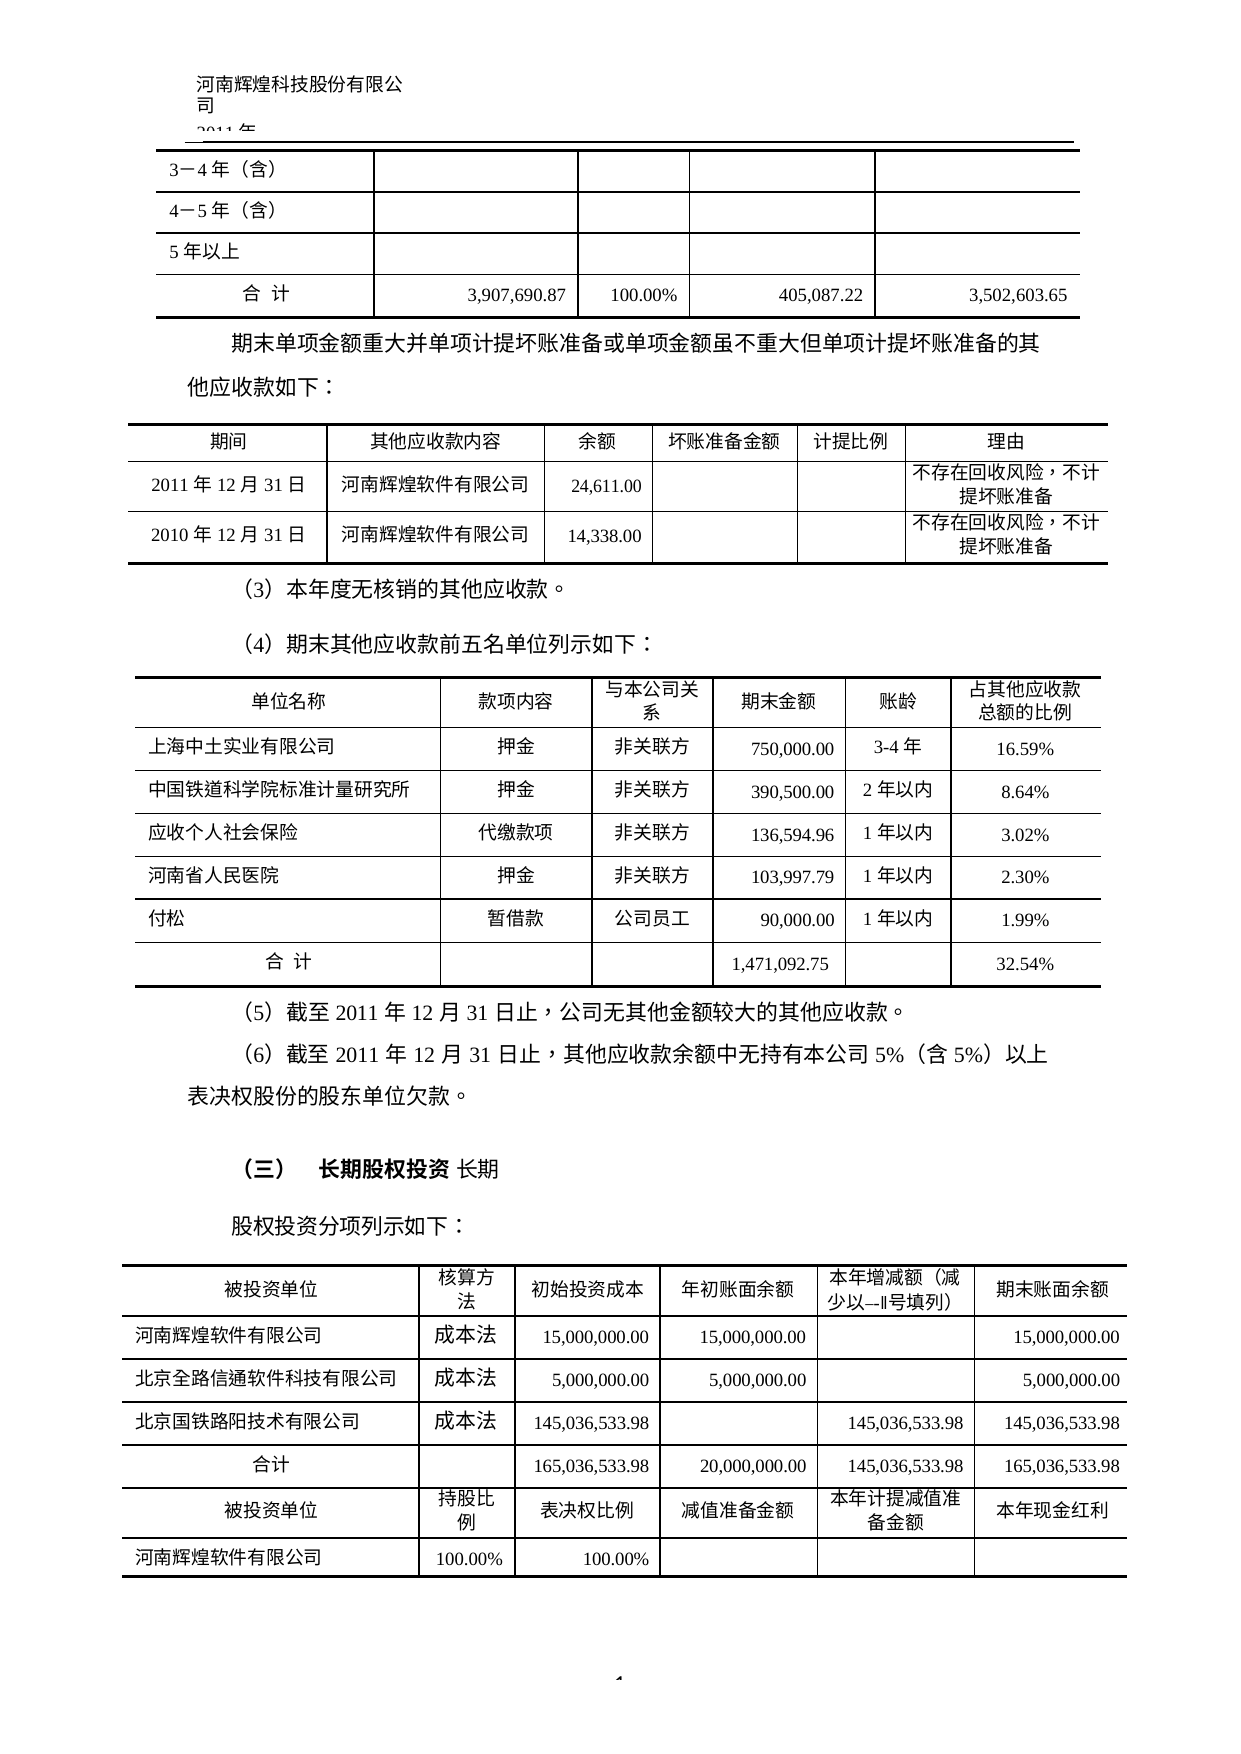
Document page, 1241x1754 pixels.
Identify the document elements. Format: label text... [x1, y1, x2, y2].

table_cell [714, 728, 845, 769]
text （5）截至 2011 年 12 月 31 日止，公司无其他金额较大的其他应收款。 [231, 997, 1053, 1027]
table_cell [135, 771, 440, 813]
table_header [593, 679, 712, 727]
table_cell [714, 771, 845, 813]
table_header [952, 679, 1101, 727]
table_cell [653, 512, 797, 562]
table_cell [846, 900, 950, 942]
text （4）期末其他应收款前五名单位列示如下： [231, 629, 1053, 659]
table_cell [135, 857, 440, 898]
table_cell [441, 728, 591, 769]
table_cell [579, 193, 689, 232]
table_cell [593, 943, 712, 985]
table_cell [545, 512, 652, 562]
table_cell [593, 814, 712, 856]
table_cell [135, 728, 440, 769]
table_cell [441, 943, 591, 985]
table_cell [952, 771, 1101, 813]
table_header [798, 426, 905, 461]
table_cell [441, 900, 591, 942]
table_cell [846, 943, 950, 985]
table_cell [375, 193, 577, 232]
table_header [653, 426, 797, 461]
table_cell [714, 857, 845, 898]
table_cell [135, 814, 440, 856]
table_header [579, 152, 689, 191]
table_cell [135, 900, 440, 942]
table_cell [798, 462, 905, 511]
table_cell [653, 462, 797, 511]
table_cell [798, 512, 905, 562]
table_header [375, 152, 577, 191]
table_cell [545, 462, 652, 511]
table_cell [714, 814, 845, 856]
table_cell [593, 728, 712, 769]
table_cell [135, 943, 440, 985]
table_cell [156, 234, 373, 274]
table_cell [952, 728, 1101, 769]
text （6）截至 2011 年 12 月 31 日止，其他应收款余额中无持有本公司 5%（含 5%）以上 表决权股份的股东单位欠款。 [187, 1039, 1053, 1111]
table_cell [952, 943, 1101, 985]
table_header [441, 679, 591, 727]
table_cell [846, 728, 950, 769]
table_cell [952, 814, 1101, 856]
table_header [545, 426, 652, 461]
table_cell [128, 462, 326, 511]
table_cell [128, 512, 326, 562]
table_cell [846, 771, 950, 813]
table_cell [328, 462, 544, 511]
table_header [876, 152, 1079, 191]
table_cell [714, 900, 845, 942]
text （3）本年度无核销的其他应收款。 [231, 574, 1053, 604]
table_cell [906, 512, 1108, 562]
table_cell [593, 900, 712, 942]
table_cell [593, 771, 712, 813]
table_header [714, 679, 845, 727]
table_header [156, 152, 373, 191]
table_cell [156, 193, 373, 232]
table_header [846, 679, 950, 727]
text 期末单项金额重大并单项计提坏账准备或单项金额虽不重大但单项计提坏账准备的其 他应收款如下： [187, 328, 1053, 402]
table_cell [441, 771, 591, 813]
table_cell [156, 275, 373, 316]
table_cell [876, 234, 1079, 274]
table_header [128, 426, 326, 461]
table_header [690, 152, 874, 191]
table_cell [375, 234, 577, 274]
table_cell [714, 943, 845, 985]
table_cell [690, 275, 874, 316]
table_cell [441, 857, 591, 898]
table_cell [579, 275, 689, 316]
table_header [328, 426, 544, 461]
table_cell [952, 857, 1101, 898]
text （三） 长期股权投资 长期股权投资分项列示如下： [231, 1154, 516, 1241]
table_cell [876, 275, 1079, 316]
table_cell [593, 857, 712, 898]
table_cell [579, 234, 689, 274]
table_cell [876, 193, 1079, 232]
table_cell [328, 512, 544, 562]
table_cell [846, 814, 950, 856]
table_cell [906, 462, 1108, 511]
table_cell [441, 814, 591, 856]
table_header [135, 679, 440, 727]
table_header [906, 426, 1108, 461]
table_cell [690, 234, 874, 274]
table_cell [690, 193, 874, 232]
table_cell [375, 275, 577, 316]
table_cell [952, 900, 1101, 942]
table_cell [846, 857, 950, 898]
